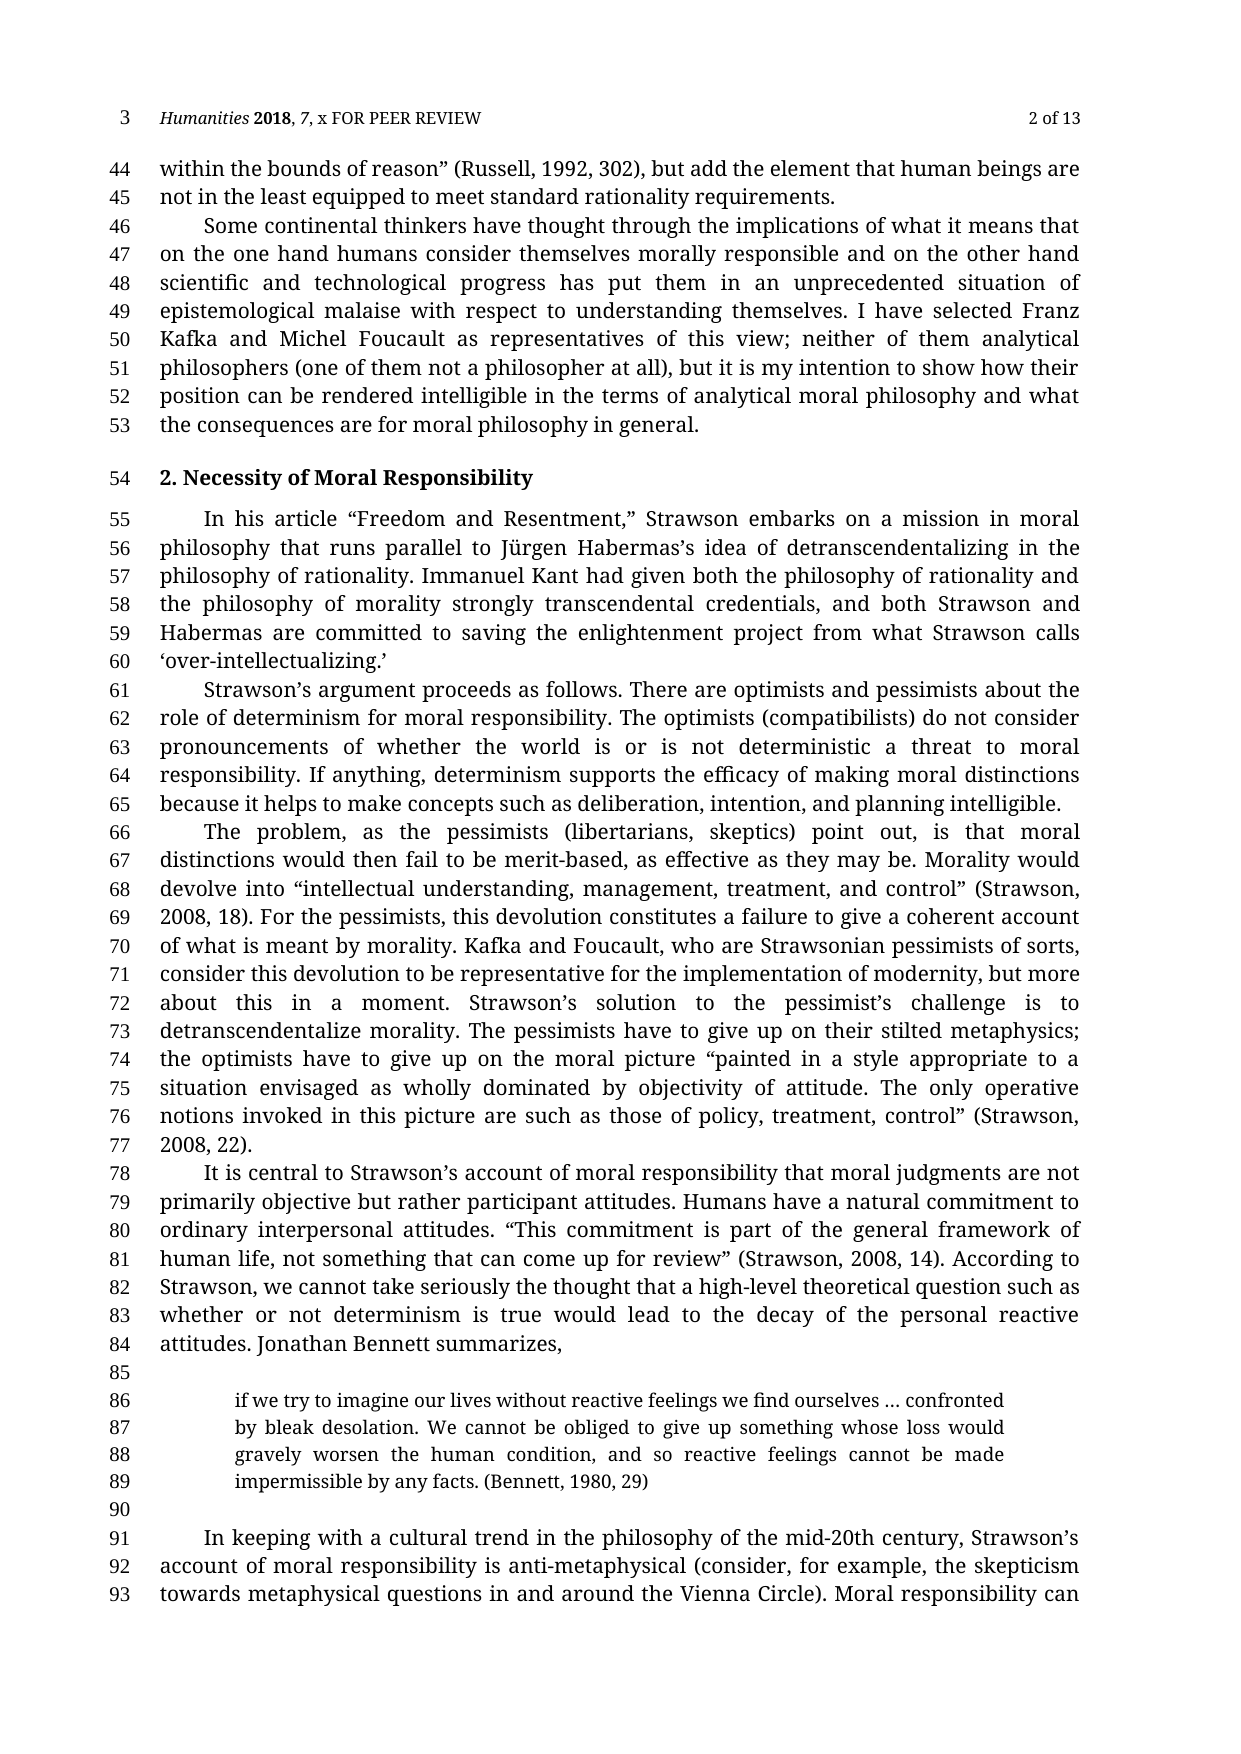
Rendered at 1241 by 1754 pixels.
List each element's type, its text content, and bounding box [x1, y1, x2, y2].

text In his article “Freedom and Resentment,” Strawson embarks on a mission in moral philosophy that runs parallel to Jürgen Habermas’s idea of detranscendentalizing in the philosophy of rationality. Immanuel Kant had given both the philosophy of rationality and the philosophy of morality strongly transcendental credentials, and both Strawson and Habermas are committed to saving the enlightenment project from what Strawson calls ‘over-intellectualizing.’ [159, 504, 1081, 675]
subtitle 2. Necessity of Moral Responsibility [159, 463, 1081, 492]
text Some continental thinkers have thought through the implications of what it means that on the one hand humans consider themselves morally responsible and on the other hand scientific and technological progress has put them in an unprecedented situation of epistemological malaise with respect to understanding themselves. I have selected Franz Kafka and Michel Foucault as representatives of this view; neither of them analytical philosophers (one of them not a philosopher at all), but it is my intention to show how their position can be rendered intelligible in the terms of analytical moral philosophy and what the consequences are for moral philosophy in general. [159, 211, 1081, 438]
text It is central to Strawson’s account of moral responsibility that moral judgments are not primarily objective but rather participant attitudes. Humans have a natural commitment to ordinary interpersonal attitudes. “This commitment is part of the general framework of human life, not something that can come up for review” (Strawson, 2008, 14). According to Strawson, we cannot take seriously the thought that a high-level theoretical question such as whether or not determinism is true would lead to the decay of the personal reactive attitudes. Jonathan Bennett summarizes, [159, 1158, 1081, 1357]
text if we try to imagine our lives without reactive feelings we find ourselves … confronted by bleak desolation. We cannot be obliged to give up something whose loss would gravely worsen the human condition, and so reactive feelings cannot be made impermissible by any facts. (Bennett, 1980, 29) [234, 1386, 1006, 1494]
text The problem, as the pessimists (libertarians, skeptics) point out, is that moral distinctions would then fail to be merit-based, as effective as they may be. Morality would devolve into “intellectual understanding, management, treatment, and control” (Strawson, 2008, 18). For the pessimists, this devolution constitutes a failure to give a coherent account of what is meant by morality. Kafka and Foucault, who are Strawsonian pessimists of sorts, consider this devolution to be representative for the implementation of modernity, but more about this in a moment. Strawson’s solution to the pessimist’s challenge is to detranscendentalize morality. The pessimists have to give up on their stilted metaphysics; the optimists have to give up on the moral picture “painted in a style appropriate to a situation envisaged as wholly dominated by objectivity of attitude. The only operative notions invoked in this picture are such as those of policy, treatment, control” (Strawson, 2008, 22). [159, 817, 1081, 1158]
text Strawson’s argument proceeds as follows. There are optimists and pessimists about the role of determinism for moral responsibility. The optimists (compatibilists) do not consider pronouncements of whether the world is or is not deterministic a threat to moral responsibility. If anything, determinism supports the efficacy of making moral distinctions because it helps to make concepts such as deliberation, intention, and planning intelligible. [159, 675, 1081, 817]
